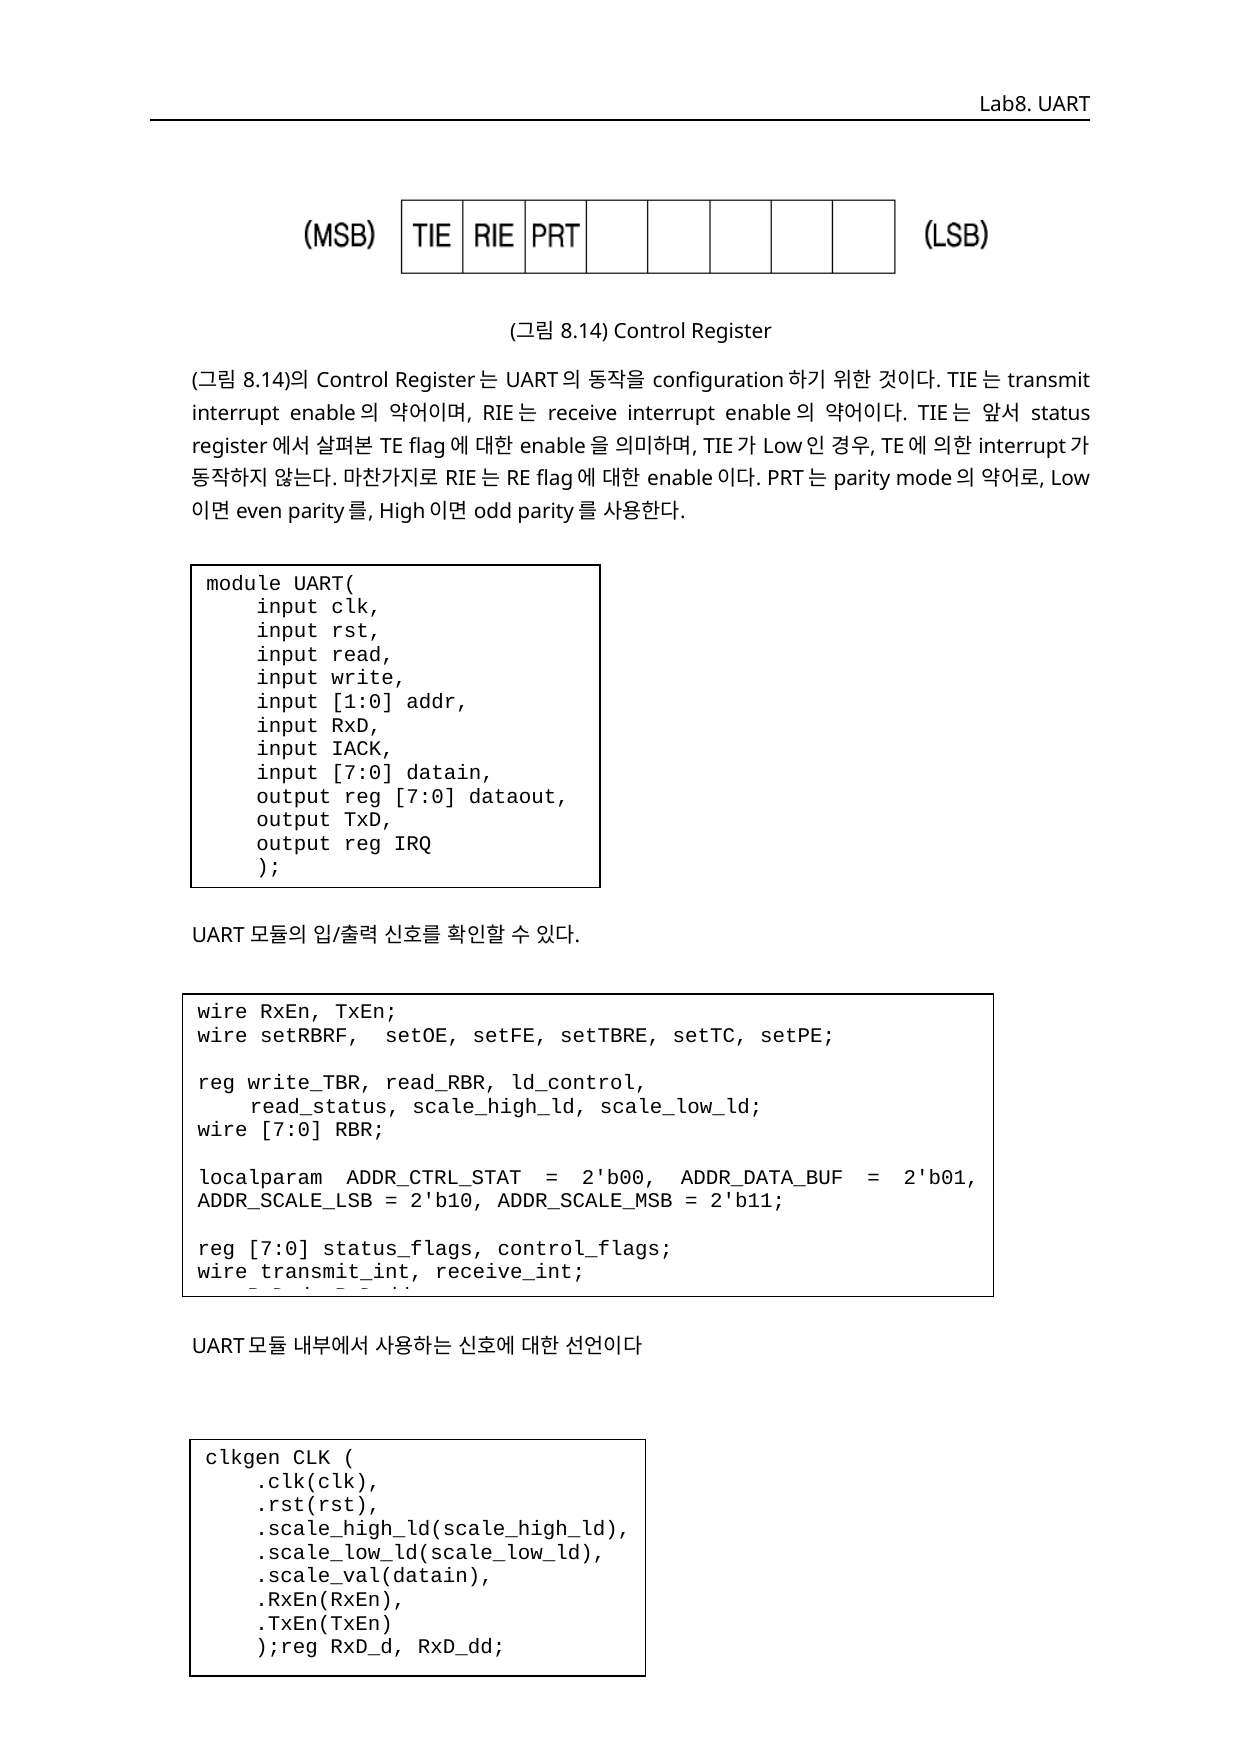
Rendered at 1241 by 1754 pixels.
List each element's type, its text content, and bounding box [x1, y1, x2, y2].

list (그림 8.14)의 Control Register는 UART의 동작을 configuration하기 위한 것이다. TIE는 transmit interrupt enable의 약어이며, RIE는 receive interrupt enable의 약어이다. TIE는 앞서 status register에서 살펴본 TE flag에 대한 enable을 의미하며, TIE가 Low인 경우, TE에 의한 interrupt가 동작하지 않는다. 마찬가지로 RIE는 RE flag에 대한 enable이다. PRT는 parity mode의 약어로, Low이면 even parity를, High이면 odd parity를 사용한다. [192, 363, 1090, 524]
list (그림 8.14) Control Register [192, 314, 1090, 344]
picture [255, 177, 1027, 296]
text UART모듈 내부에서 사용하는 신호에 대한 선언이다 [192, 968, 1090, 1359]
list UART 모듈의 입/출력 신호를 확인할 수 있다. [192, 544, 1090, 949]
